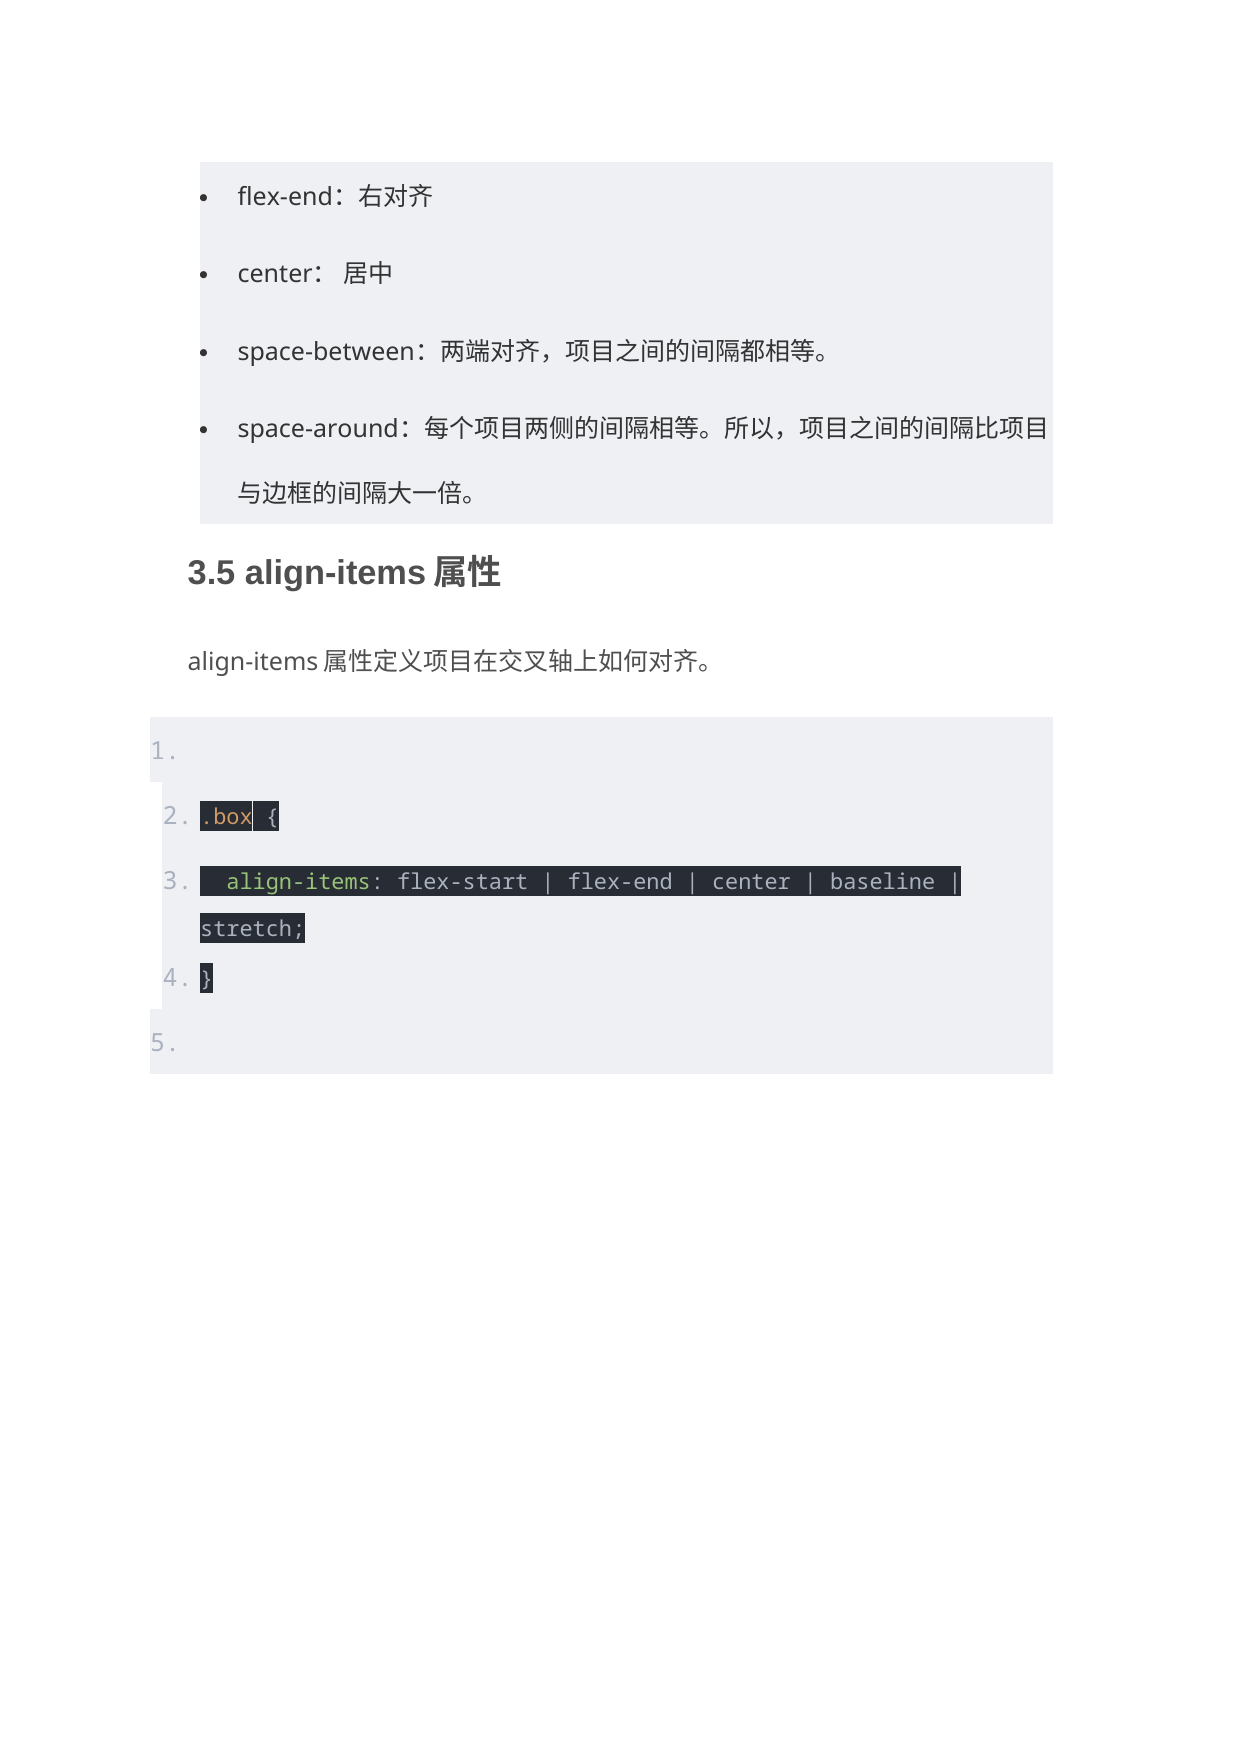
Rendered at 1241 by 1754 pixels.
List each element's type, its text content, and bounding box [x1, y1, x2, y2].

list center： 居中 [200, 239, 1053, 304]
text 3.5 align-items属性 [187, 537, 1053, 602]
list flex-end：右对齐 [200, 162, 1053, 227]
list space-between：两端对齐，项目之间的间隔都相等。 [200, 317, 1053, 382]
list .box { [162, 782, 1053, 847]
list align-items: flex-start | flex-end | center | baseline | stretch; [162, 847, 1053, 944]
list } [162, 944, 1053, 1009]
list space-around：每个项目两侧的间隔相等。所以，项目之间的间隔比项目与边框的间隔大一倍。 [200, 394, 1053, 524]
text align-items属性定义项目在交叉轴上如何对齐。 [187, 627, 1053, 692]
